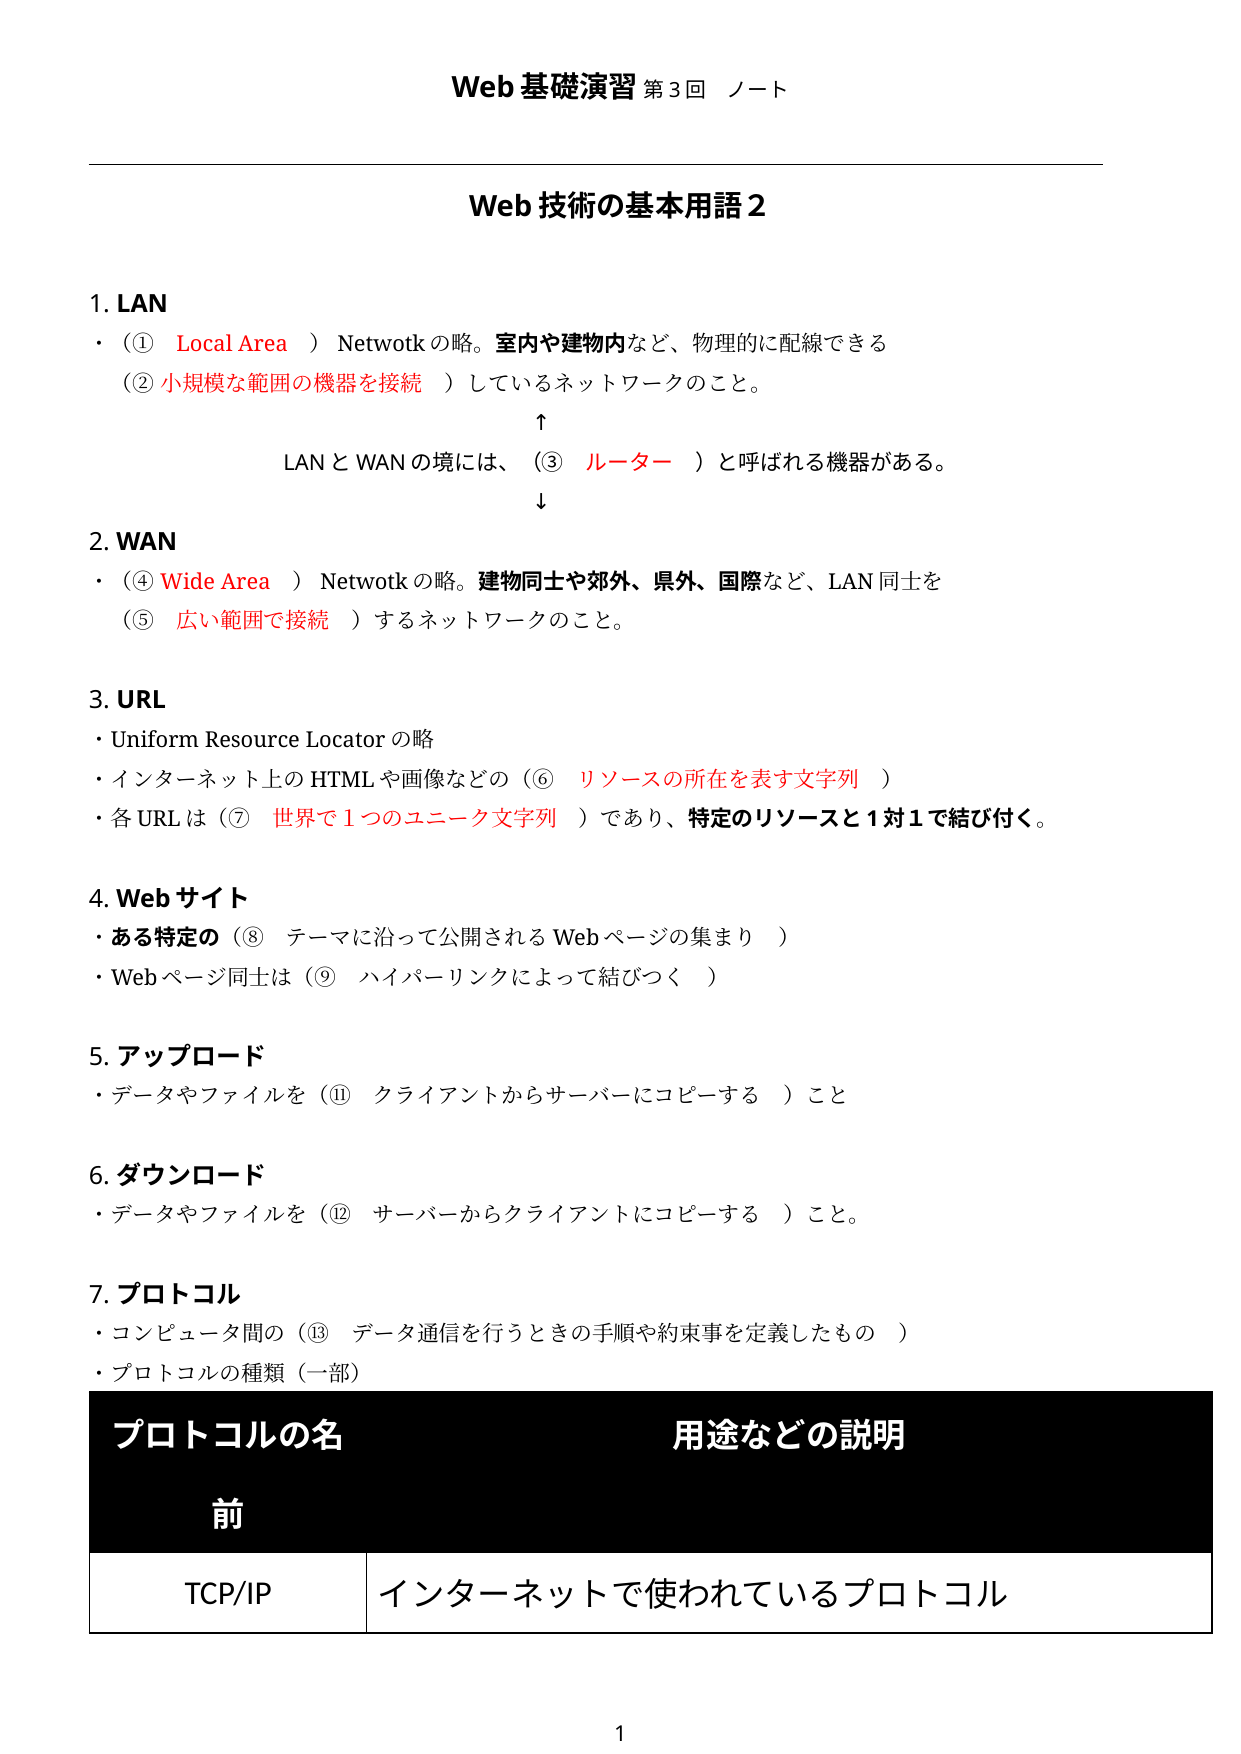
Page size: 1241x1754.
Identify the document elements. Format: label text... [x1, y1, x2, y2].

text ・ある特定の（⑧ テーマに沿って公開されるWebページの集まり ） [89, 916, 1152, 956]
text ・（④ Wide Area ） Netwotkの略。建物同士や郊外、県外、国際など、LAN同士を [89, 560, 1152, 600]
text 4. Webサイト [89, 877, 1152, 916]
text Web技術の基本用語２ [89, 164, 1152, 243]
text ・（① Local Area ） Netwotkの略。室内や建物内など、物理的に配線できる [89, 323, 1152, 362]
title Web基礎演習 第3回 ノート [89, 46, 1152, 125]
table_cell インターネットで使われているプロトコル [367, 1553, 1211, 1632]
text ↑ [89, 402, 1152, 441]
text ・Uniform Resource Locatorの略 [89, 718, 1152, 758]
text ・データやファイルを（⑪ クライアントからサーバーにコピーする ）こと [89, 1075, 1152, 1114]
text 7. プロトコル [89, 1273, 1152, 1312]
text ・プロトコルの種類（一部） [89, 1352, 1152, 1391]
text ・各URLは（⑦ 世界で１つのユニーク文字列 ）であり、特定のリソースと1対１で結び付く。 [89, 798, 1152, 837]
text ・Webページ同士は（⑨ ハイパーリンクによって結びつく ） [89, 956, 1152, 996]
text （⑤ 広い範囲で接続 ）するネットワークのこと。 [89, 600, 1152, 639]
text ・データやファイルを（⑫ サーバーからクライアントにコピーする ）こと。 [89, 1193, 1152, 1233]
text ↓ [89, 481, 1152, 521]
text 1. LAN [89, 283, 1152, 323]
text （② 小規模な範囲の機器を接続 ）しているネットワークのこと。 [89, 362, 1152, 402]
text 2. WAN [89, 521, 1152, 560]
text 3. URL [89, 679, 1152, 718]
text 6. ダウンロード [89, 1154, 1152, 1193]
table_header プロトコルの名前 [90, 1393, 366, 1551]
text ・インターネット上のHTMLや画像などの（⑥ リソースの所在を表す文字列 ） [89, 758, 1152, 798]
text LANとWANの境には、（③ ルーター ）と呼ばれる機器がある。 [89, 441, 1152, 481]
text 5. アップロード [89, 1035, 1152, 1075]
table_cell TCP/IP [90, 1553, 366, 1632]
text ・コンピュータ間の（⑬ データ通信を行うときの手順や約束事を定義したもの ） [89, 1312, 1152, 1352]
table_header 用途などの説明 [367, 1393, 1211, 1551]
